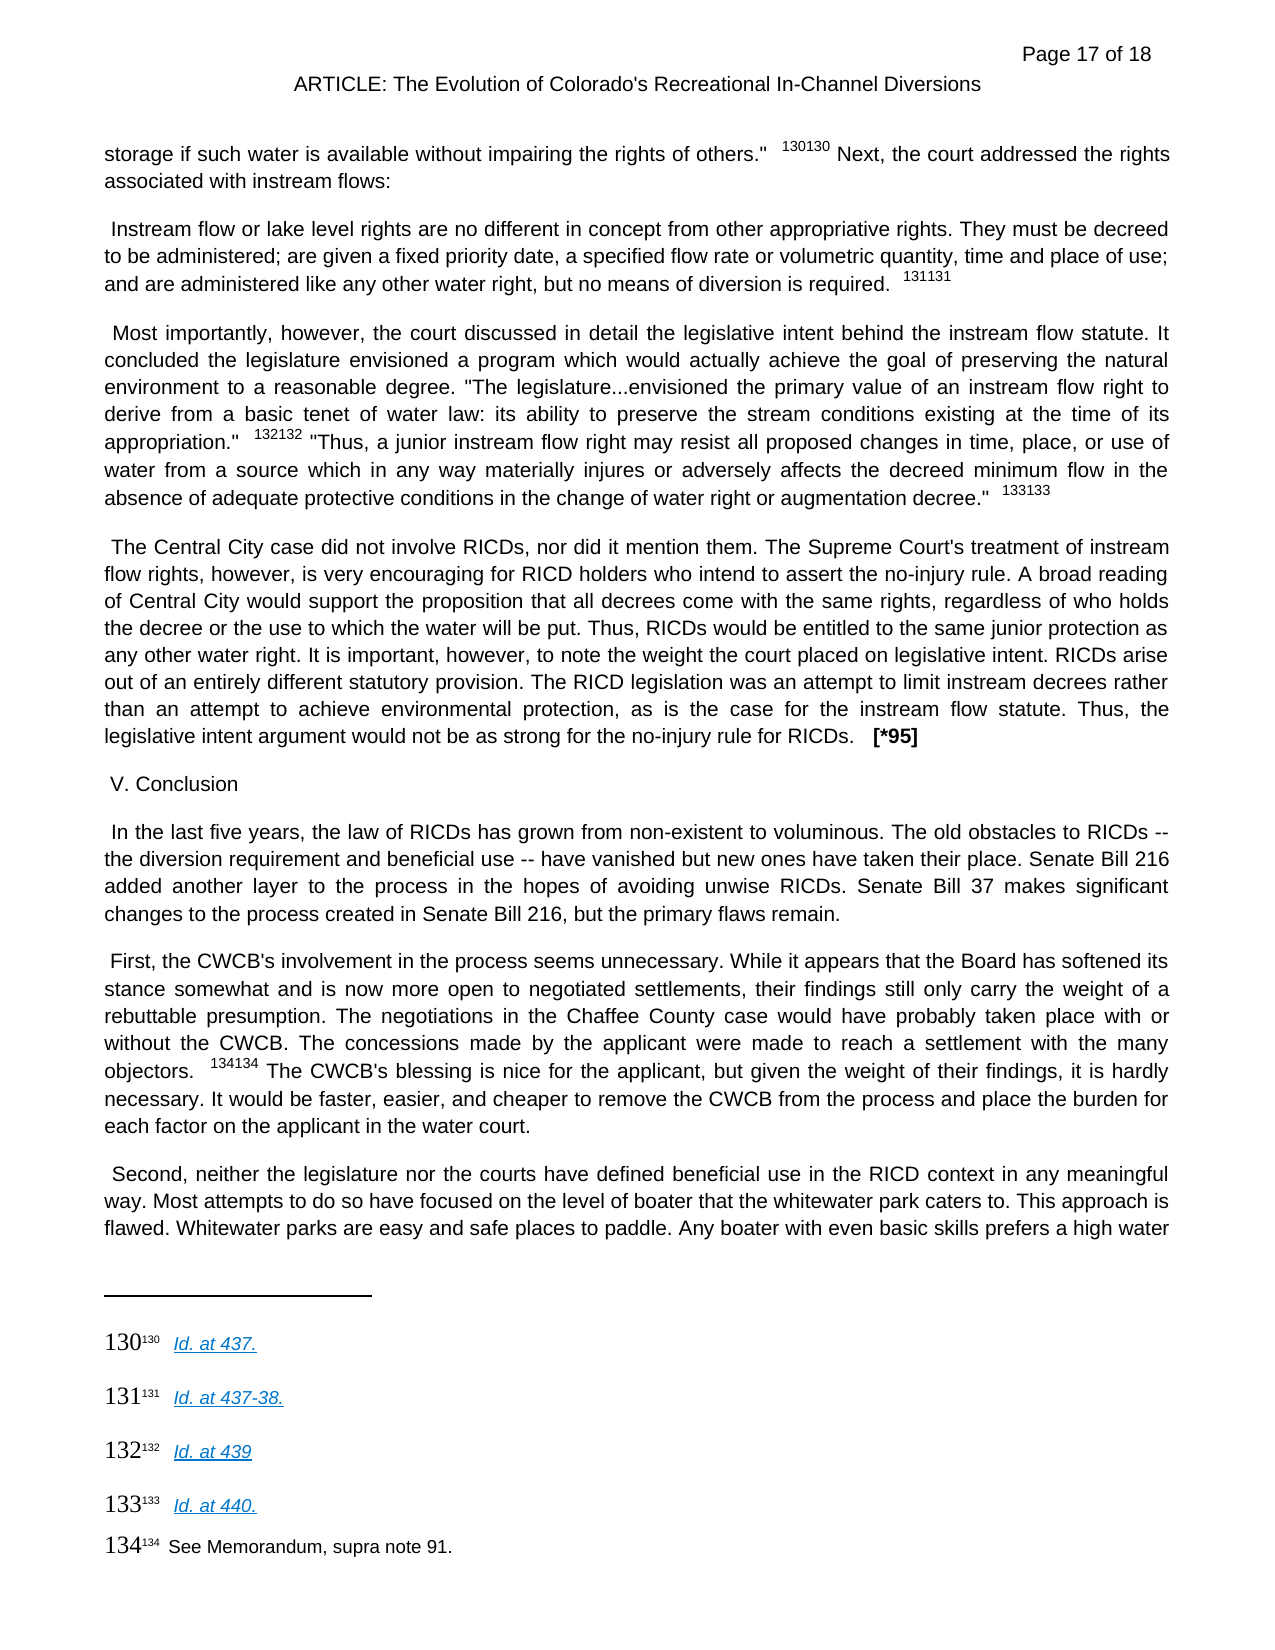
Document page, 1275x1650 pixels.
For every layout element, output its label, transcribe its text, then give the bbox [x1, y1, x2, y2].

text In the last five years, the law of RICDs has grown from non-existent to voluminous. The old obstacles to RICDs -- the diversion requirement and beneficial use -- have vanished but new ones have taken their place. Senate Bill 216 added another layer to the process in the hopes of avoiding unwise RICDs. Senate Bill 37 makes significant changes to the process created in Senate Bill 216, but the primary flaws remain. [104, 817, 1171, 925]
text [104, 1158, 1171, 1239]
text First, the CWCB's involvement in the process seems unnecessary. While it appears that the Board has softened its stance somewhat and is now more open to negotiated settlements, their findings still only carry the weight of a rebuttable presumption. The negotiations in the Chaffee County case would have probably taken place with or without the CWCB. The concessions made by the applicant were made to reach a settlement with the many objectors. 134 The CWCB's blessing is nice for the applicant, but given the weight of their findings, it is hardly necessary. It would be faster, easier, and cheaper to remove the CWCB from the process and place the burden for each factor on the applicant in the water court. [104, 946, 1171, 1137]
text To begin its analysis, the Colorado Supreme Court first noted: "a junior appropriator of water to a beneficial use has a vested right, as against his senior, in a continuation of the conditions on the stream as they existed at the time he made his appropriation." 129 The court then discussed plans for augmentation: "In the case of plans for augmentation including exchange, the supplier may take an equivalent amount of water at his point of diversion or storage if such water is available without impairing the rights of others." 130 Next, the court addressed the rights associated with instream flows: [104, 137, 1171, 193]
text Most importantly, however, the court discussed in detail the legislative intent behind the instream flow statute. It concluded the legislature envisioned a program which would actually achieve the goal of preserving the natural environment to a reasonable degree. "The legislature...envisioned the primary value of an instream flow right to derive from a basic tenet of water law: its ability to preserve the stream conditions existing at the time of its appropriation." 132 "Thus, a junior instream flow right may resist all proposed changes in time, place, or use of water from a source which in any way materially injures or adversely affects the decreed minimum flow in the absence of adequate protective conditions in the change of water right or augmentation decree." 133 [104, 318, 1171, 511]
text The Central City case did not involve RICDs, nor did it mention them. The Supreme Court's treatment of instream flow rights, however, is very encouraging for RICD holders who intend to assert the no-injury rule. A broad reading of Central City would support the proposition that all decrees come with the same rights, regardless of who holds the decree or the use to which the water will be put. Thus, RICDs would be entitled to the same junior protection as any other water right. It is important, however, to note the weight the court placed on legislative intent. RICDs arise out of an entirely different statutory provision. The RICD legislation was an attempt to limit instream decrees rather than an attempt to achieve environmental protection, as is the case for the instream flow statute. Thus, the legislative intent argument would not be as strong for the no-injury rule for RICDs. [*95] [104, 532, 1171, 748]
text V. Conclusion [104, 769, 1171, 796]
text Instream flow or lake level rights are no different in concept from other appropriative rights. They must be decreed to be administered; are given a fixed priority date, a specified flow rate or volumetric quantity, time and place of use; and are administered like any other water right, but no means of diversion is required. 131 [104, 214, 1171, 297]
